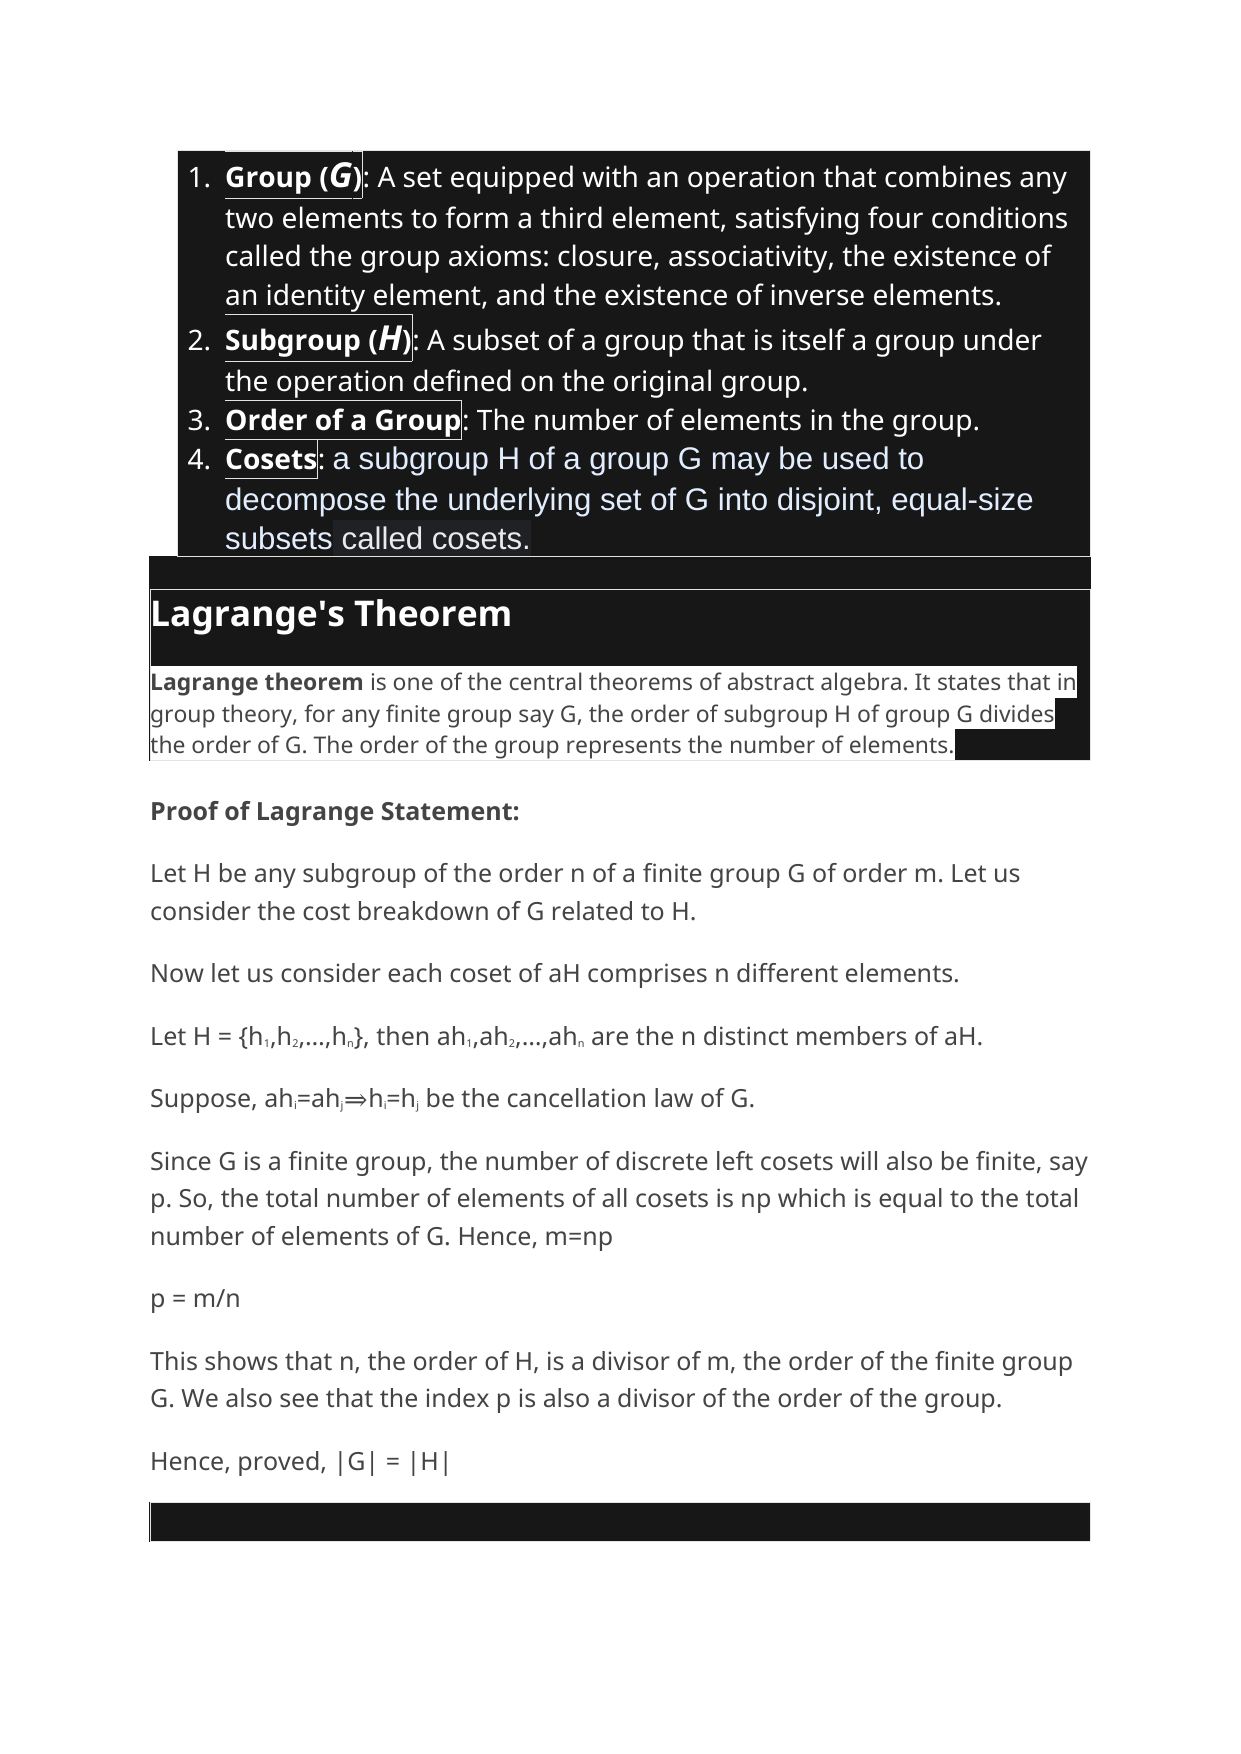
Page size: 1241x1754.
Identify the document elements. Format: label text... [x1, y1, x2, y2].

text Since G is a finite group, the number of discrete left cosets will also be finite, say p. So, the total number of elements of all cosets is np which is equal to the total number of elements of G. Hence, m=np [150, 1140, 1090, 1252]
text Let H be any subgroup of the order n of a finite group G of order m. Let us consider the cost breakdown of G related to H. [150, 852, 1090, 927]
text Proof of Lagrange Statement: [150, 790, 1090, 827]
text This shows that n, the order of H, is a divisor of m, the order of the finite group G. We also see that the index p is also a divisor of the order of the group. [150, 1340, 1090, 1415]
list Order of a Group: The number of elements in the group. [178, 399, 461, 438]
list Subgroup (H): A subset of a group that is itself a group under the operation defined on the original group. [178, 313, 1090, 399]
list Cosets: a subgroup H of a group G may be used to decompose the underlying set of G into disjoint, equal-size subsets called cosets. [178, 438, 1090, 556]
list Group (G): A set equipped with an operation that combines any two elements to form a third element, satisfying four conditions called the group axioms: closure, associativity, the existence of an identity element, and the existence of inverse elements. [178, 151, 1090, 313]
text Let H = {h1,h2,…,hn}, then ah1,ah2,…,ahn are the n distinct members of aH. [150, 1015, 1090, 1052]
list Order of a Group: The number of elements in the group. [462, 399, 1090, 438]
text Now let us consider each coset of aH comprises n different elements. [150, 952, 1090, 990]
text Lagrange's Theorem [151, 590, 1090, 637]
text Hence, proved, |G| = |H| [150, 1440, 1090, 1477]
text p = m/n [150, 1277, 1090, 1315]
text Suppose, ahi=ahj⇒hi=hj be the cancellation law of G. [150, 1077, 1090, 1115]
